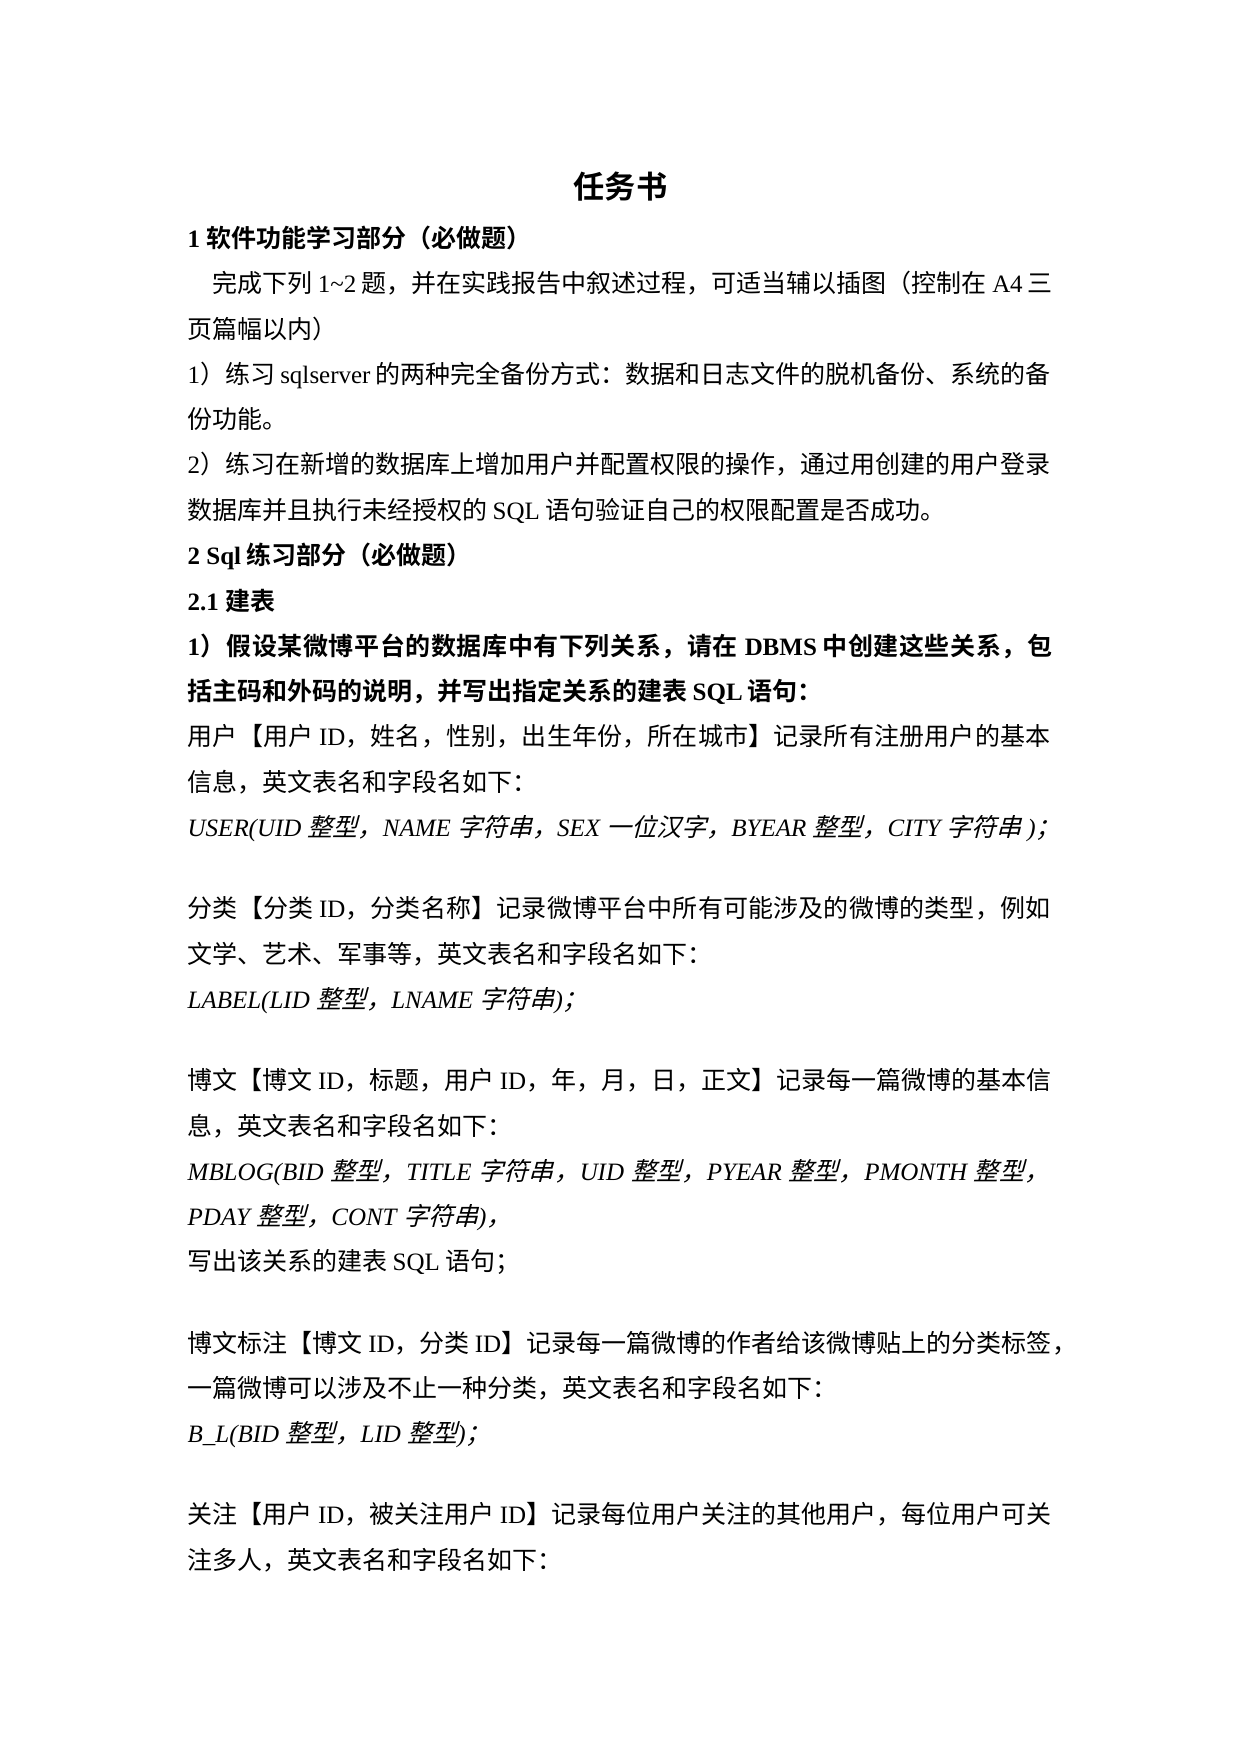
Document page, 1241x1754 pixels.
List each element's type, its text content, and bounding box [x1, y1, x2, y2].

text 写出该关系的建表SQL语句； [187, 1242, 1053, 1278]
text B_L(BID 整型，LID 整型)； [187, 1414, 1053, 1450]
text 用户【用户ID，姓名，性别，出生年份，所在城市】记录所有注册用户的基本信息，英文表名和字段名如下： [187, 717, 1053, 798]
text 1）假设某微博平台的数据库中有下列关系，请在DBMS中创建这些关系，包括主码和外码的说明，并写出指定关系的建表SQL语句： [187, 626, 1053, 708]
text 关注【用户ID，被关注用户ID】记录每位用户关注的其他用户，每位用户可关注多人，英文表名和字段名如下： [187, 1495, 1053, 1577]
text 任务书 [187, 162, 1053, 207]
text 博文【博文ID，标题，用户ID，年，月，日，正文】记录每一篇微博的基本信息，英文表名和字段名如下： [187, 1061, 1053, 1142]
text USER(UID 整型，NAME 字符串，SEX 一位汉字，BYEAR 整型，CITY 字符串 )； [187, 807, 1053, 844]
text 完成下列1~2题，并在实践报告中叙述过程，可适当辅以插图（控制在A4三页篇幅以内） [187, 264, 1053, 345]
text 博文标注【博文ID，分类ID】记录每一篇微博的作者给该微博贴上的分类标签，一篇微博可以涉及不止一种分类，英文表名和字段名如下： [187, 1323, 1053, 1405]
text 分类【分类ID，分类名称】记录微博平台中所有可能涉及的微博的类型，例如文学、艺术、军事等，英文表名和字段名如下： [187, 889, 1053, 970]
text MBLOG(BID 整型，TITLE 字符串，UID 整型，PYEAR 整型，PMONTH 整型， PDAY 整型，CONT 字符串)， [187, 1151, 1053, 1233]
text 1）练习sqlserver的两种完全备份方式：数据和日志文件的脱机备份、系统的备份功能。 [187, 354, 1053, 436]
text 2.1 建表 [187, 581, 1053, 617]
text 2 Sql练习部分（必做题） [187, 536, 1053, 572]
text 2）练习在新增的数据库上增加用户并配置权限的操作，通过用创建的用户登录数据库并且执行未经授权的SQL语句验证自己的权限配置是否成功。 [187, 445, 1053, 527]
text 1 软件功能学习部分（必做题） [187, 218, 1053, 255]
text LABEL(LID 整型，LNAME 字符串)； [187, 979, 1053, 1016]
